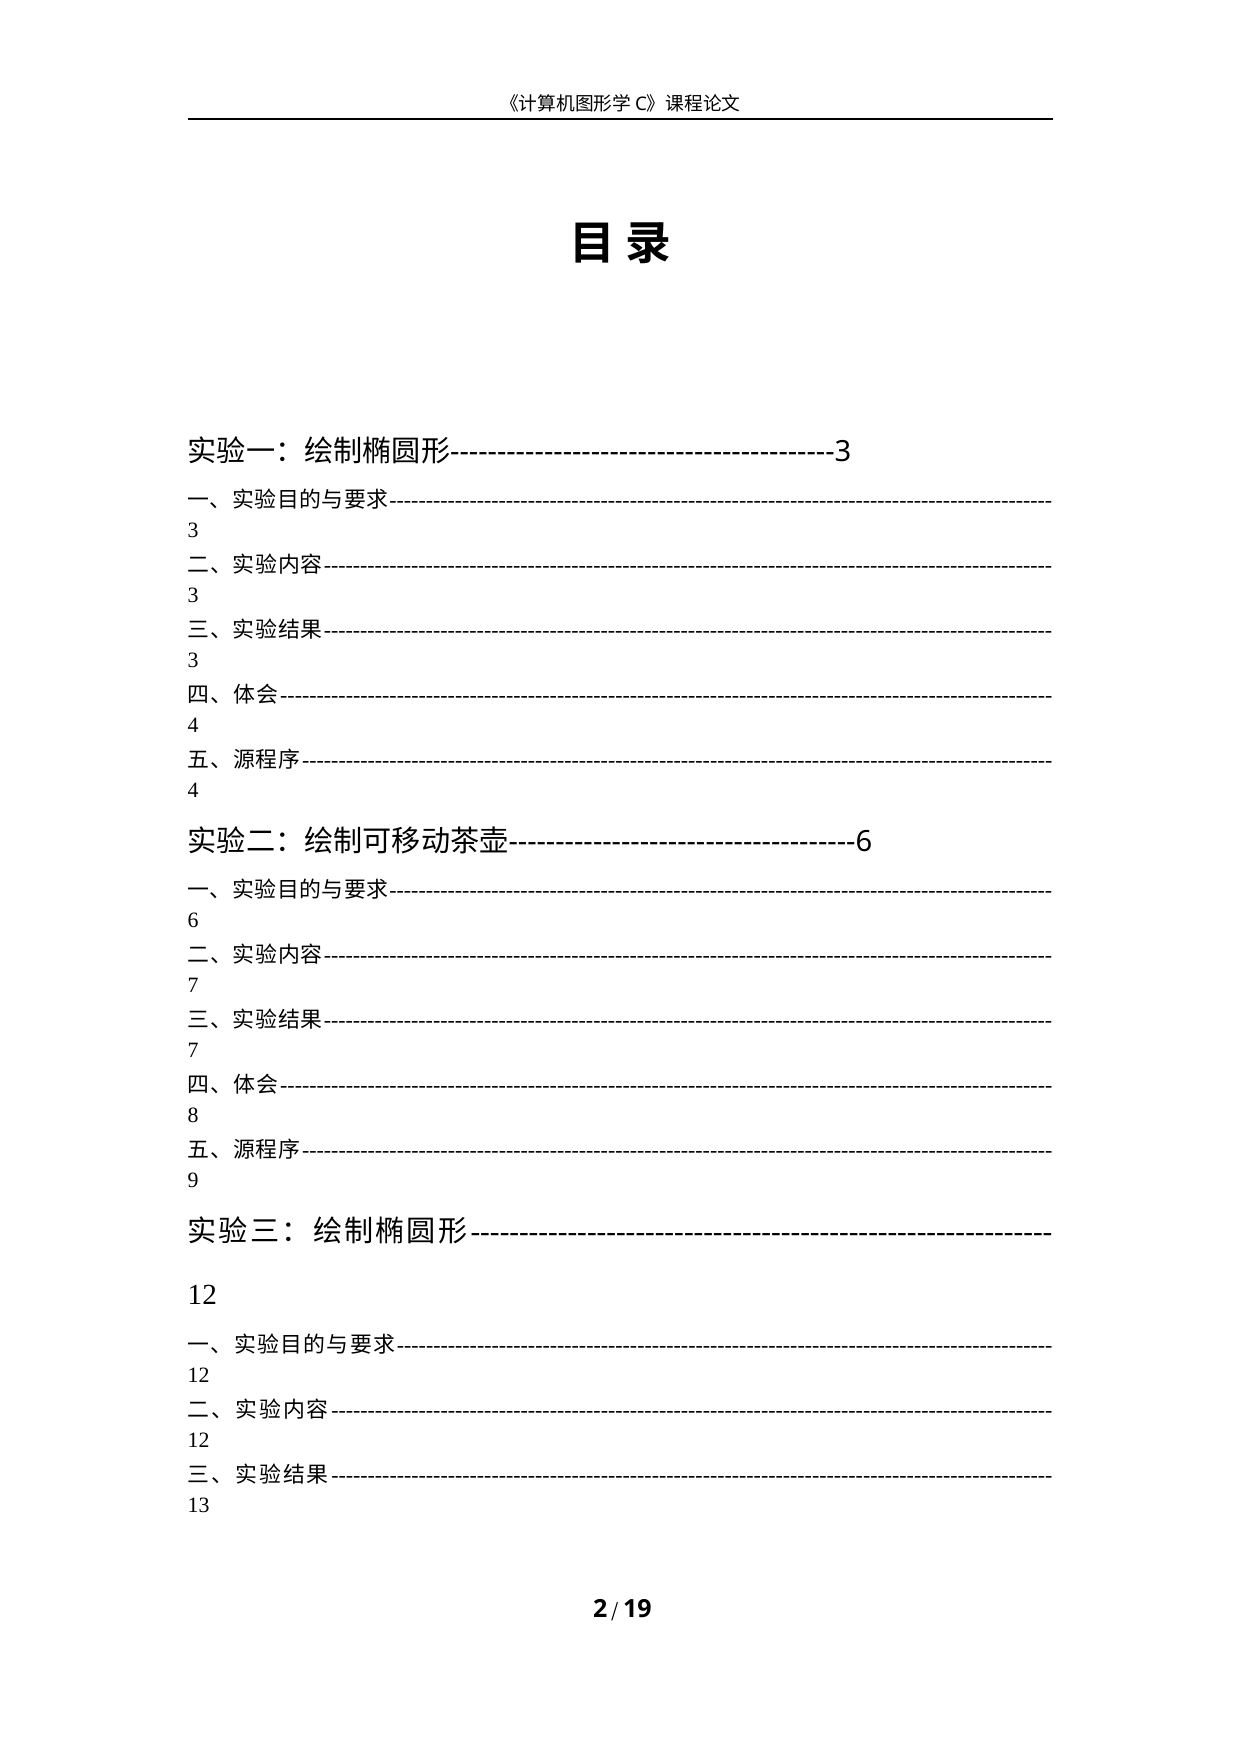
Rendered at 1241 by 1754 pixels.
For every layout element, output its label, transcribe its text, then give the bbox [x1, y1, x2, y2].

text 二、实验内容----------------------------------------------------------------------------------------------------3 [187, 546, 1053, 611]
text 四、体会----------------------------------------------------------------------------------------------------------4 [187, 676, 1053, 741]
text 二、实验内容---------------------------------------------------------------------------------------------------12 [187, 1391, 1053, 1456]
text 五、源程序-------------------------------------------------------------------------------------------------------9 [187, 1131, 1053, 1196]
text 三、实验结果---------------------------------------------------------------------------------------------------13 [187, 1456, 1053, 1521]
text 二、实验内容----------------------------------------------------------------------------------------------------7 [187, 936, 1053, 1001]
text 实验三：绘制椭圆形------------------------------------------------------------12 [187, 1196, 1053, 1326]
subtitle 目 录 [187, 191, 1053, 288]
text 一、实验目的与要求-------------------------------------------------------------------------------------------6 [187, 871, 1053, 936]
text 三、实验结果----------------------------------------------------------------------------------------------------7 [187, 1001, 1053, 1066]
text 实验二：绘制可移动茶壶-------------------------------------6 [187, 806, 1053, 871]
text 一、实验目的与要求------------------------------------------------------------------------------------------12 [187, 1326, 1053, 1391]
text 四、体会----------------------------------------------------------------------------------------------------------8 [187, 1066, 1053, 1131]
text 一、实验目的与要求-------------------------------------------------------------------------------------------3 [187, 481, 1053, 546]
text 三、实验结果----------------------------------------------------------------------------------------------------3 [187, 611, 1053, 676]
text 五、源程序-------------------------------------------------------------------------------------------------------4 [187, 741, 1053, 806]
